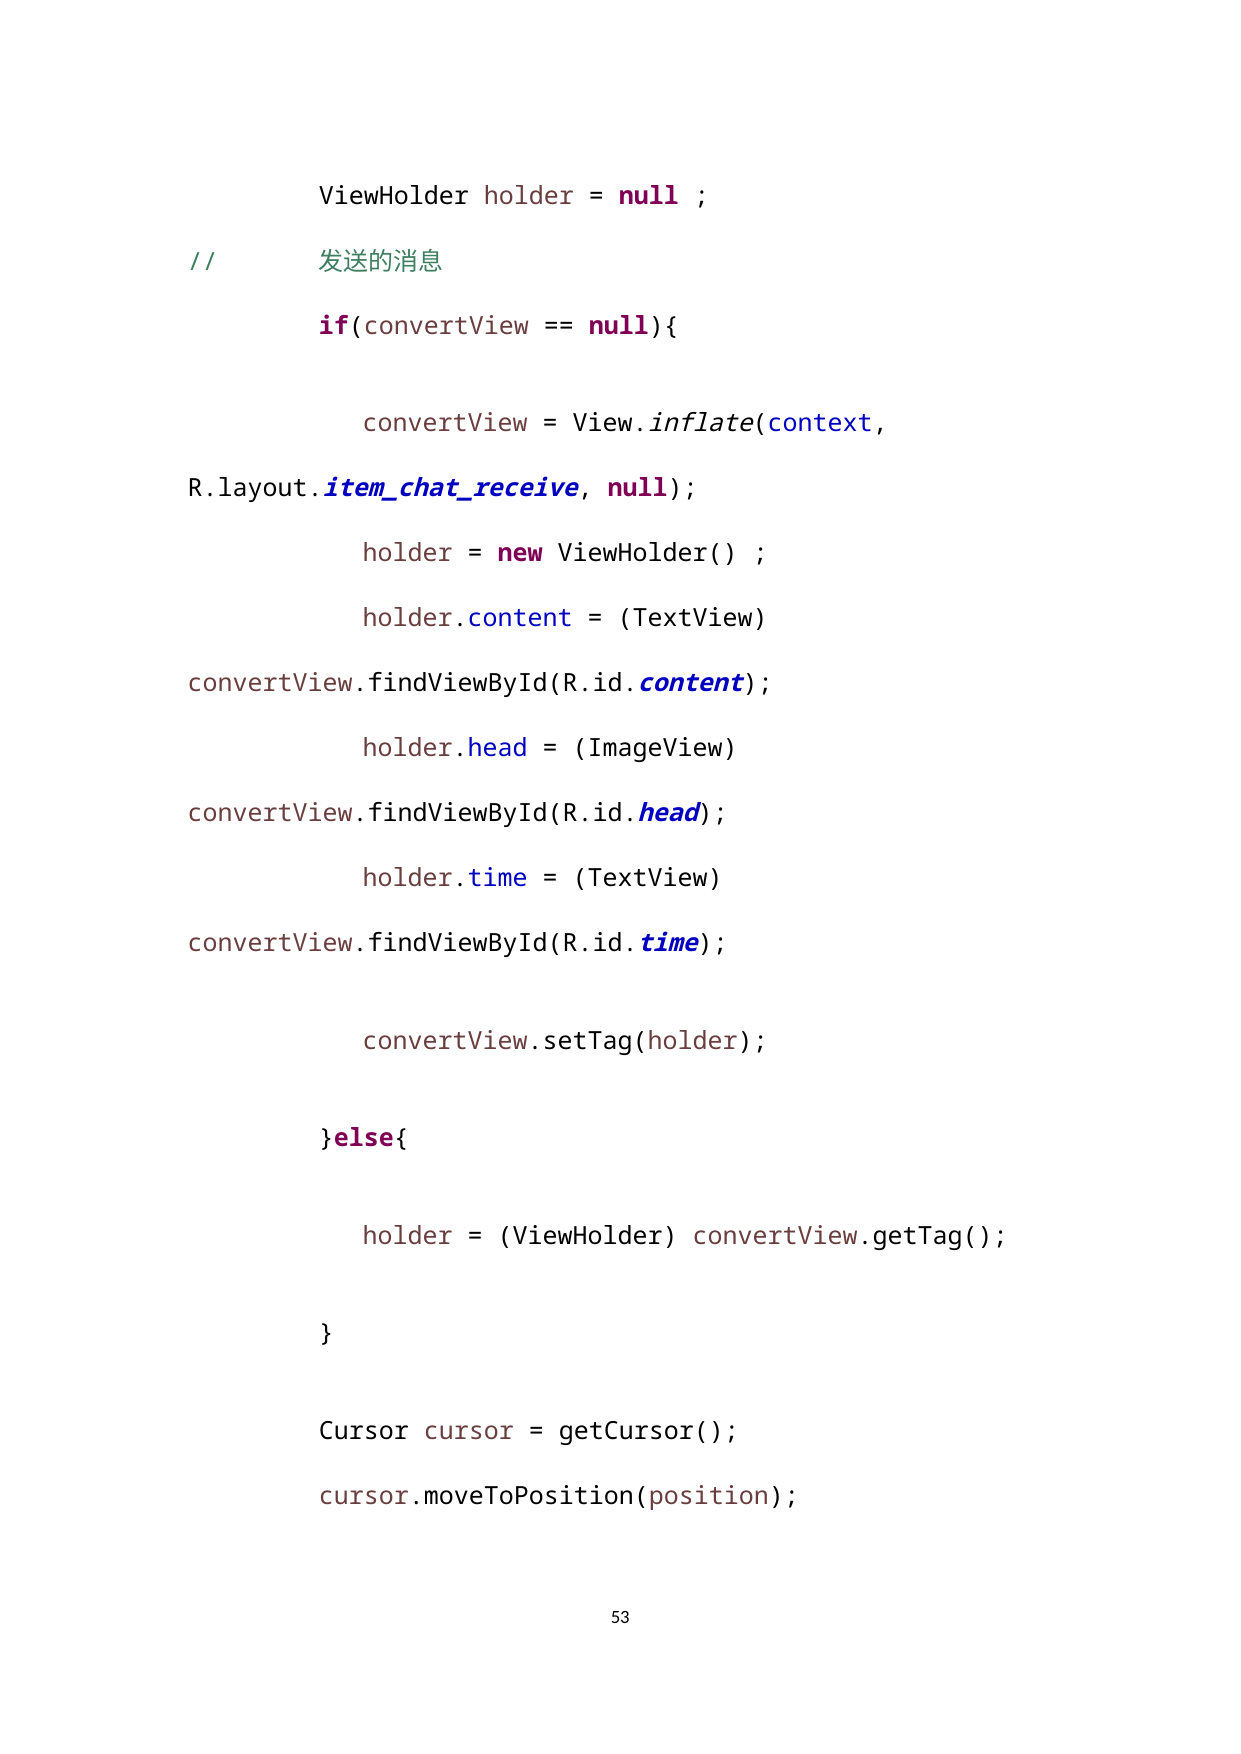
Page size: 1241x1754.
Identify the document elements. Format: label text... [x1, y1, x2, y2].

text holder.time = (TextView) convertView.findViewById(R.id.time); [187, 844, 1053, 974]
text Cursor cursor = getCursor(); [187, 1397, 1053, 1462]
text holder = (ViewHolder) convertView.getTag(); [187, 1202, 1053, 1267]
text // 发送的消息 [187, 227, 1053, 292]
text convertView.setTag(holder); [187, 1007, 1053, 1072]
text holder.content = (TextView) convertView.findViewById(R.id.content); [187, 584, 1053, 714]
text }else{ [187, 1104, 1053, 1169]
text convertView = View.inflate(context, R.layout.item_chat_receive, null); [187, 389, 1053, 519]
text if(convertView == null){ [187, 292, 1053, 357]
text holder = new ViewHolder() ; [187, 519, 1053, 584]
text holder.head = (ImageView) convertView.findViewById(R.id.head); [187, 714, 1053, 844]
text } [187, 1299, 1053, 1364]
text cursor.moveToPosition(position); [187, 1462, 1053, 1527]
text ViewHolder holder = null ; [187, 162, 1053, 227]
